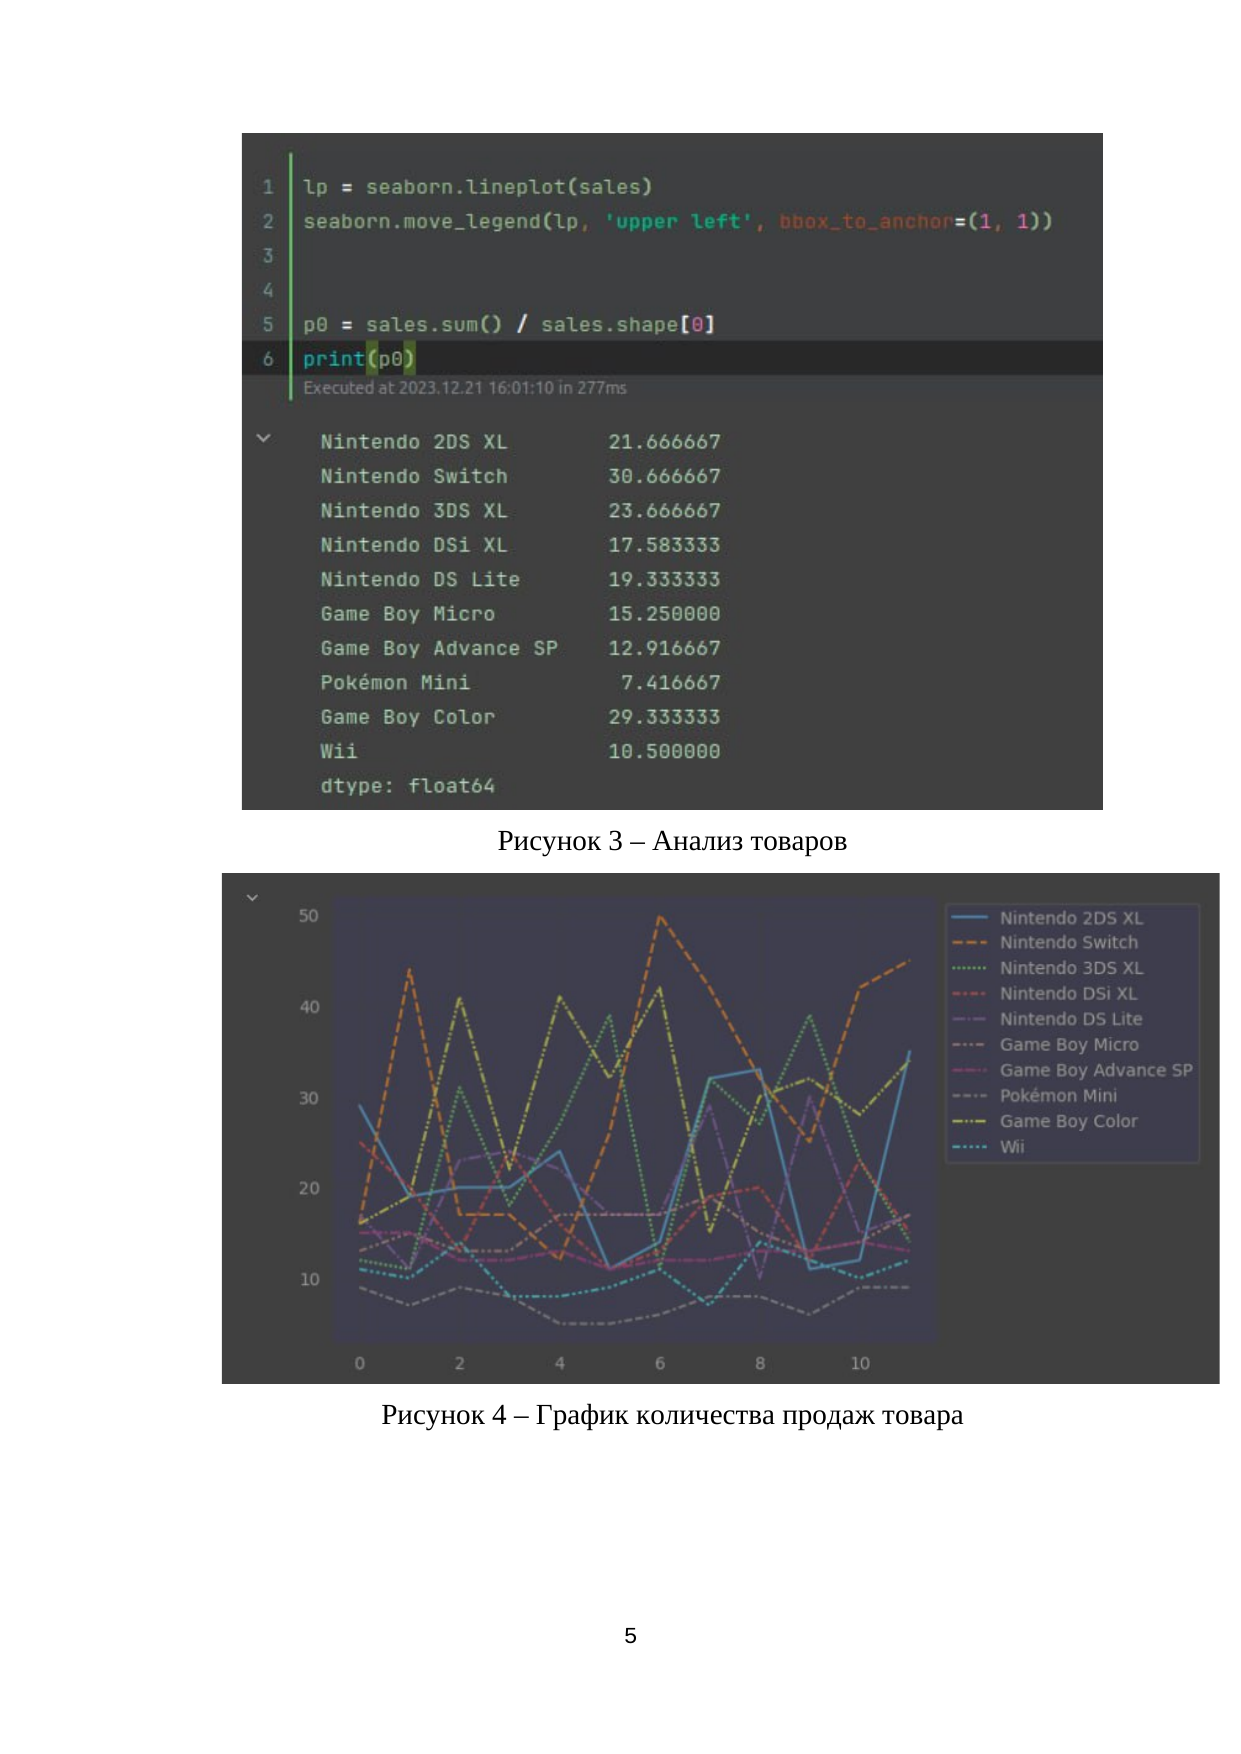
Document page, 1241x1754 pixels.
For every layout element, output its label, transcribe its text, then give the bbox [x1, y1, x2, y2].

picture [241, 133, 1103, 810]
picture [221, 873, 1220, 1384]
text Рисунок 3 – Анализ товаров [148, 823, 1123, 857]
text Рисунок 4 – График количества продаж товара [148, 1397, 1123, 1430]
